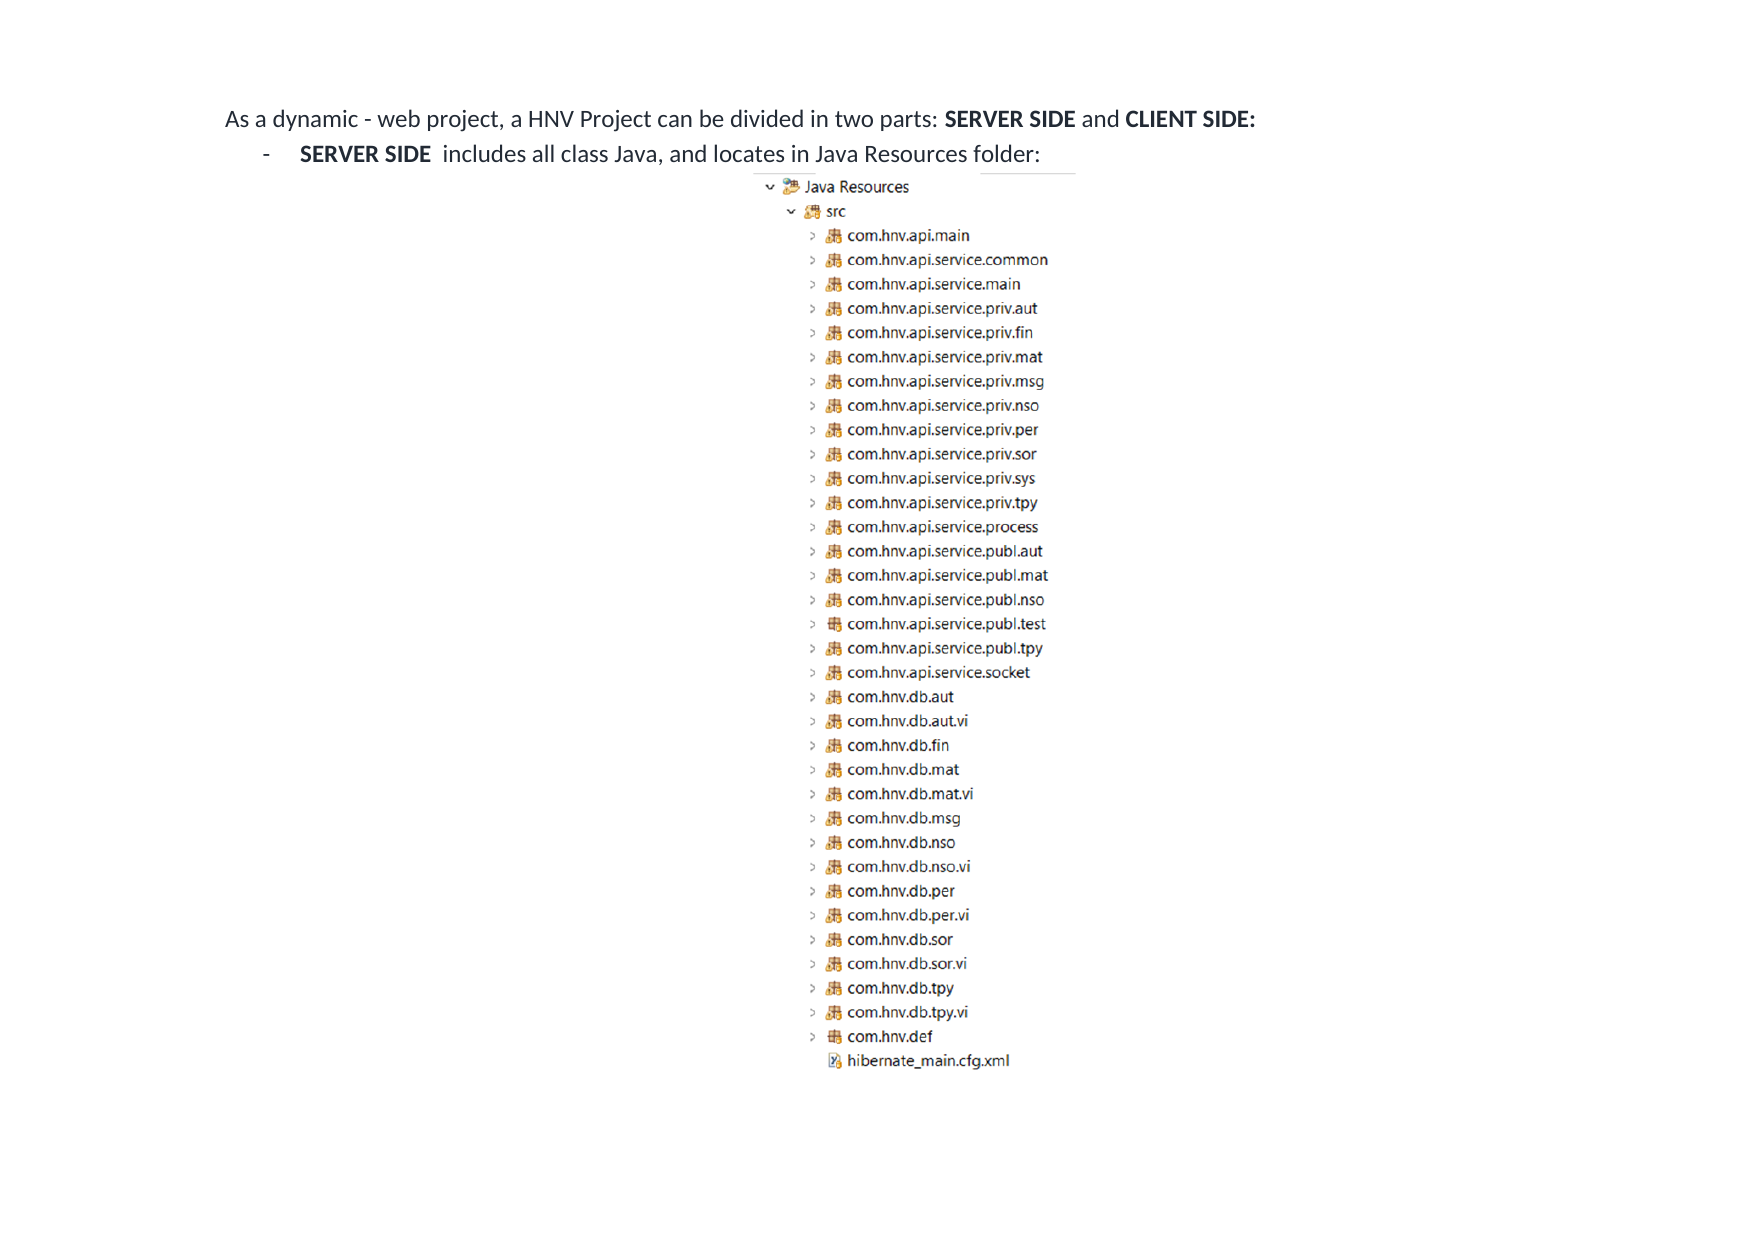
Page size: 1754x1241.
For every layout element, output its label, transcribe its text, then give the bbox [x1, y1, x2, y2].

text As a dynamic - web project, a HNV Project can be divided in two parts: SERVER SIDE and CLIENT SIDE: [225, 103, 1604, 134]
list SERVER SIDE includes all class Java, and locates in Java Resources folder: [262, 138, 1604, 169]
picture [753, 173, 1076, 1070]
